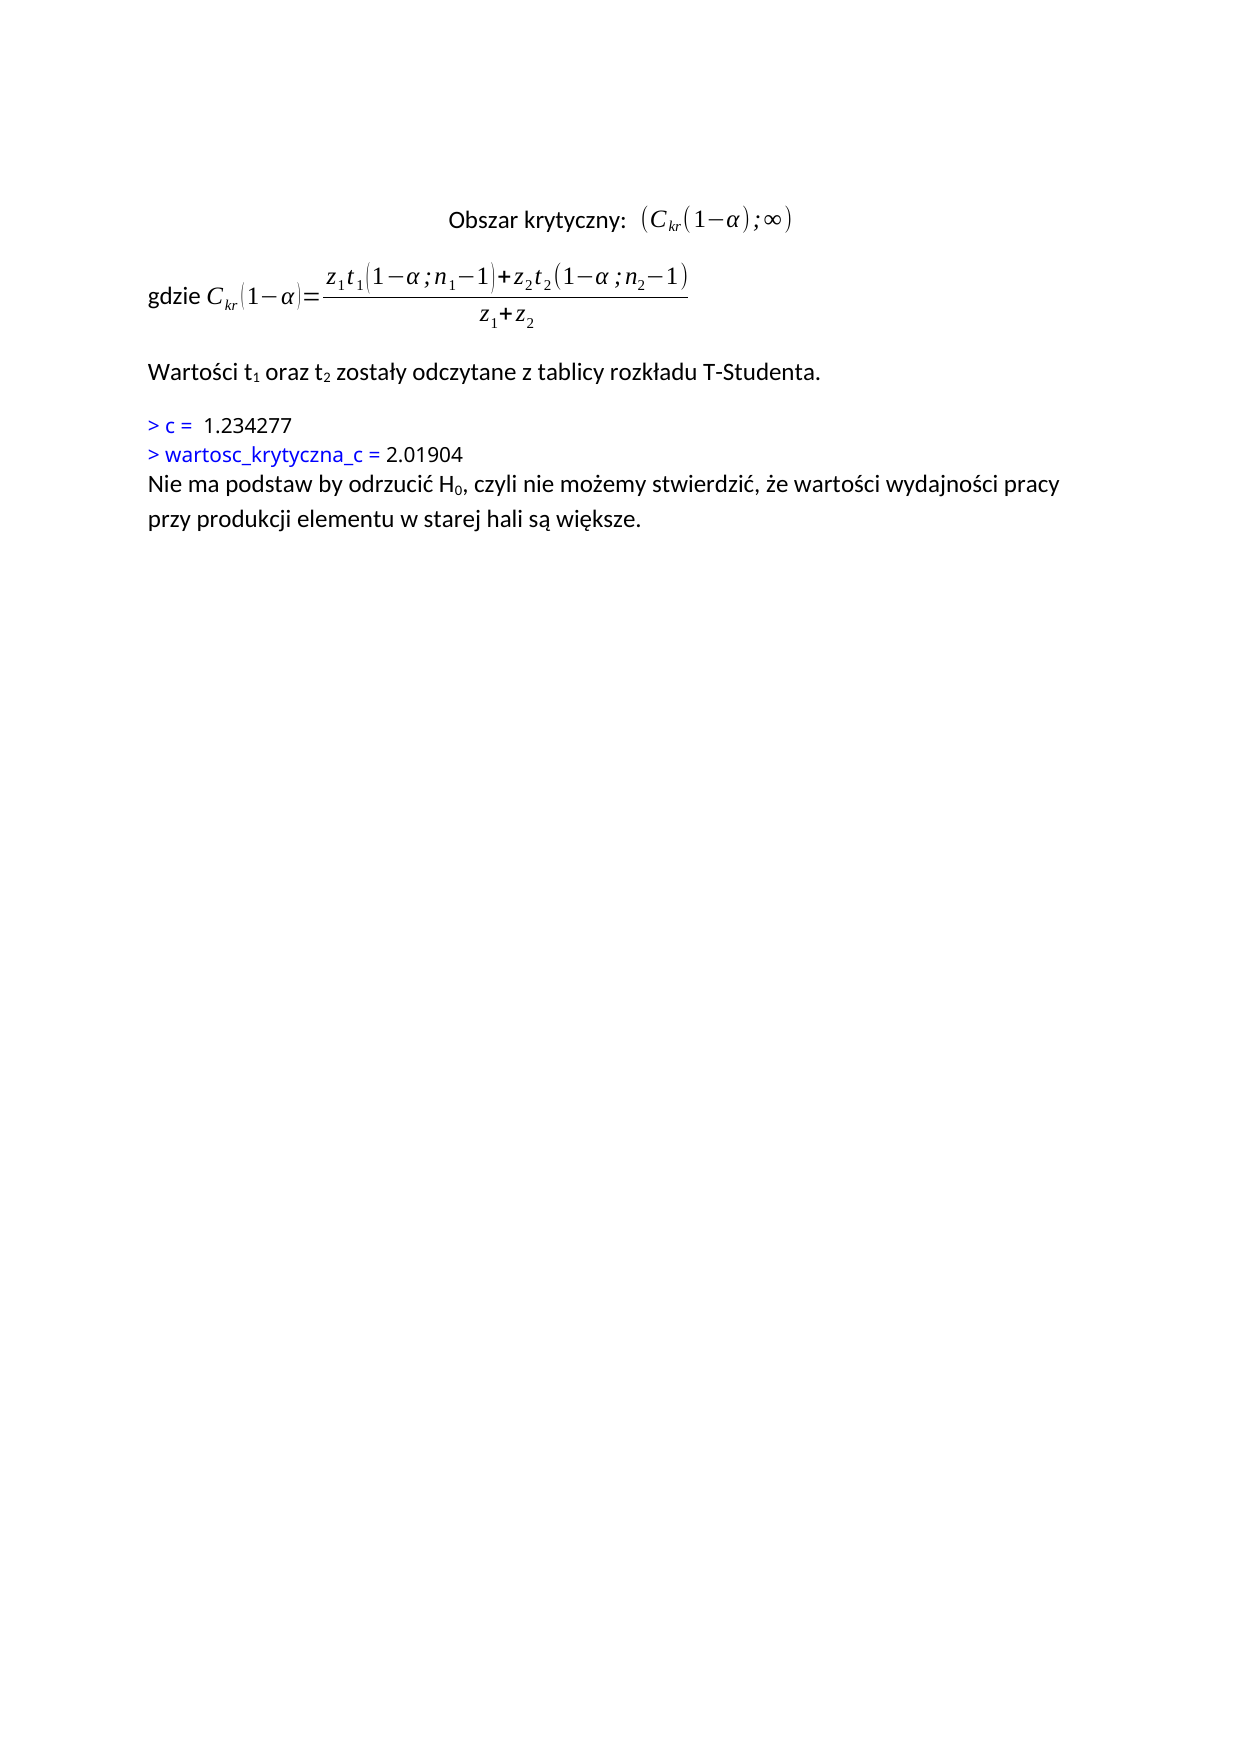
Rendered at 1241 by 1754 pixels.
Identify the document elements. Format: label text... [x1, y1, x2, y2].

text > c = 1.234277 [148, 412, 1093, 440]
text > wartosc_krytyczna_c = 2.01904 [148, 440, 1093, 468]
text gdzie [148, 261, 1093, 331]
text Wartości t1 oraz t2 zostały odczytane z tablicy rozkładu T-Studenta. [148, 356, 1093, 386]
text Obszar krytyczny: [148, 203, 1093, 235]
text Nie ma podstaw by odrzucić H0, czyli nie możemy stwierdzić, że wartości wydajności pracy przy produkcji elementu w starej hali są większe. [148, 468, 1093, 534]
